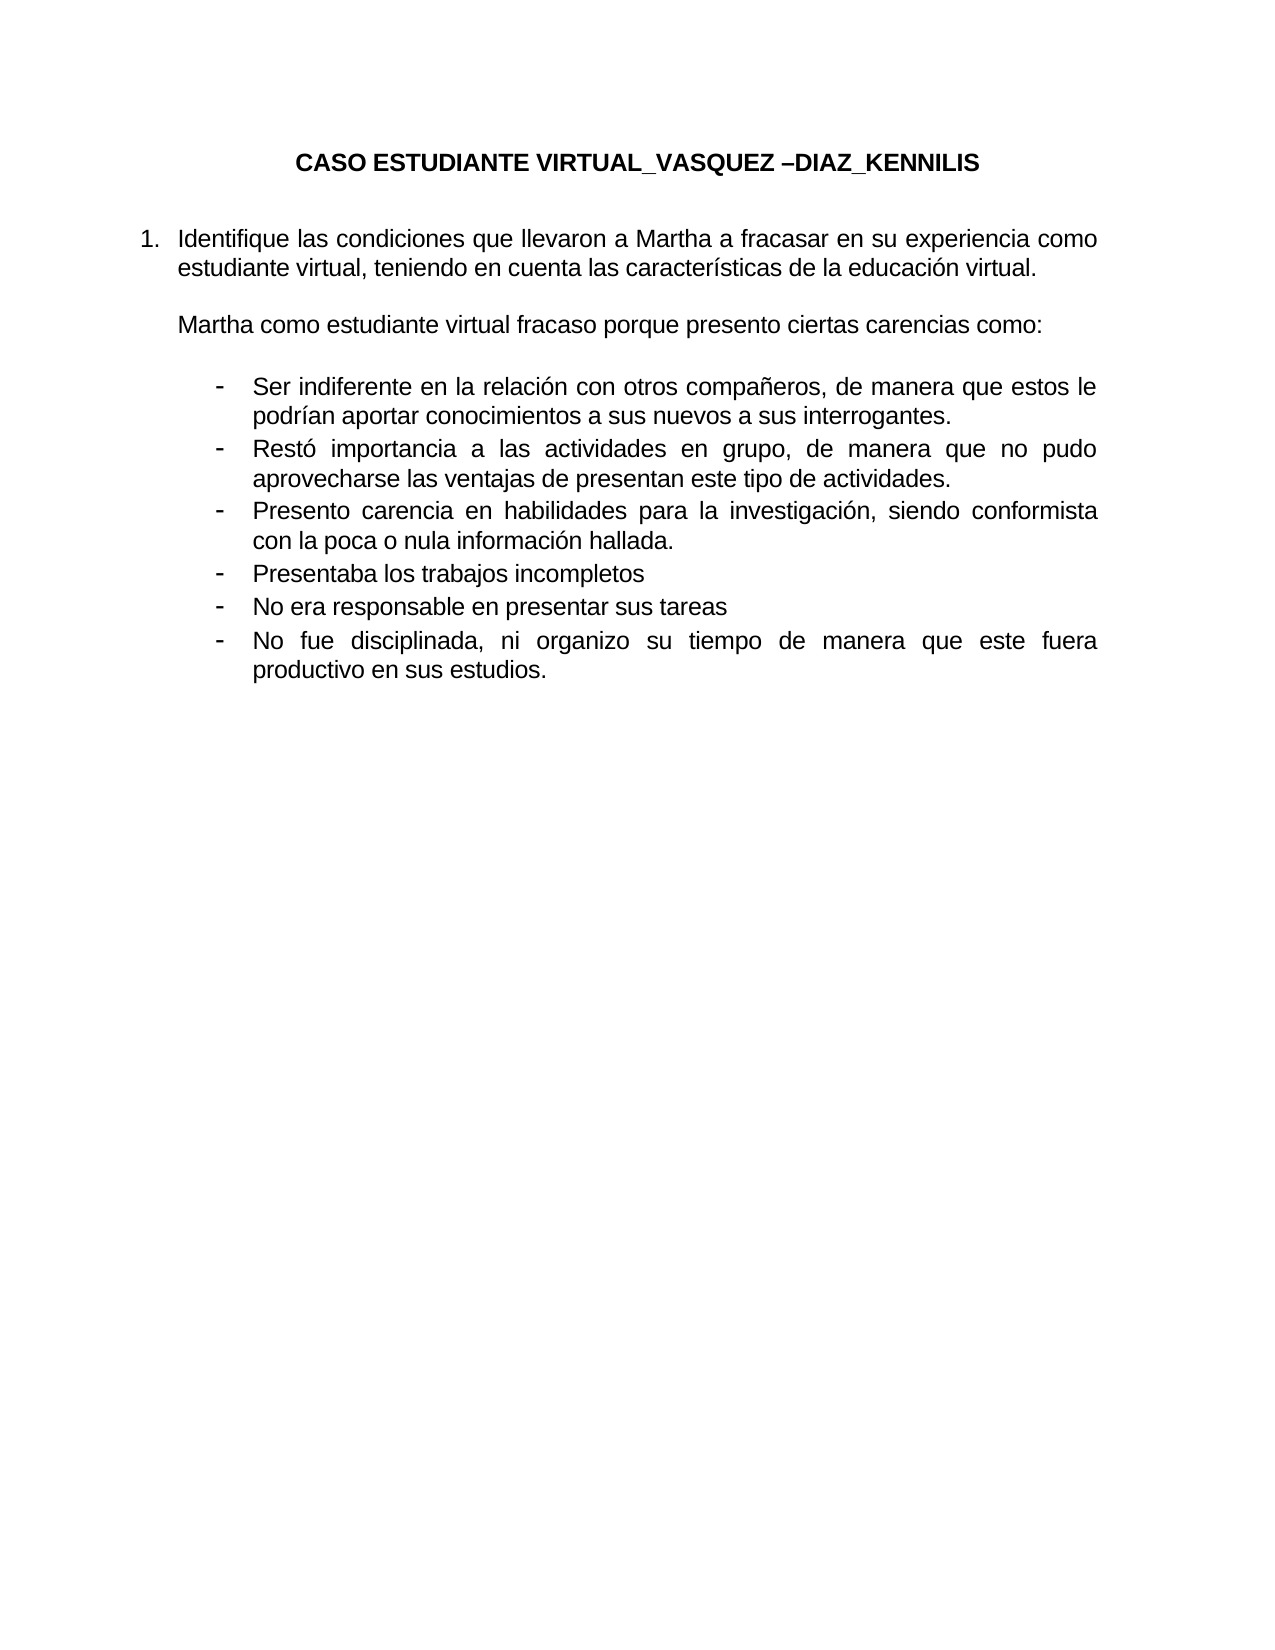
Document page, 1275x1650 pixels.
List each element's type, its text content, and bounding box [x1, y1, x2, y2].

list Identifique las condiciones que llevaron a Martha a fracasar en su experiencia como estudiante virtual, teniendo en cuenta las características de la educación virtual. [140, 224, 1098, 282]
text CASO ESTUDIANTE VIRTUAL_VASQUEZ –DIAZ_KENNILIS [177, 148, 1098, 176]
list Ser indiferente en la relación con otros compañeros, de manera que estos le podrían aportar conocimientos a sus nuevos a sus interrogantes. [215, 368, 1098, 430]
list Restó importancia a las actividades en grupo, de manera que no pudo aprovecharse las ventajas de presentan este tipo de actividades. [215, 430, 1098, 492]
list Presentaba los trabajos incompletos [215, 555, 1098, 588]
list No fue disciplinada, ni organizo su tiempo de manera que este fuera productivo en sus estudios. [215, 622, 1098, 684]
list No era responsable en presentar sus tareas [215, 588, 1098, 622]
text Martha como estudiante virtual fracaso porque presento ciertas carencias como: [177, 310, 1098, 339]
list Presento carencia en habilidades para la investigación, siendo conformista con la poca o nula información hallada. [215, 492, 1098, 555]
